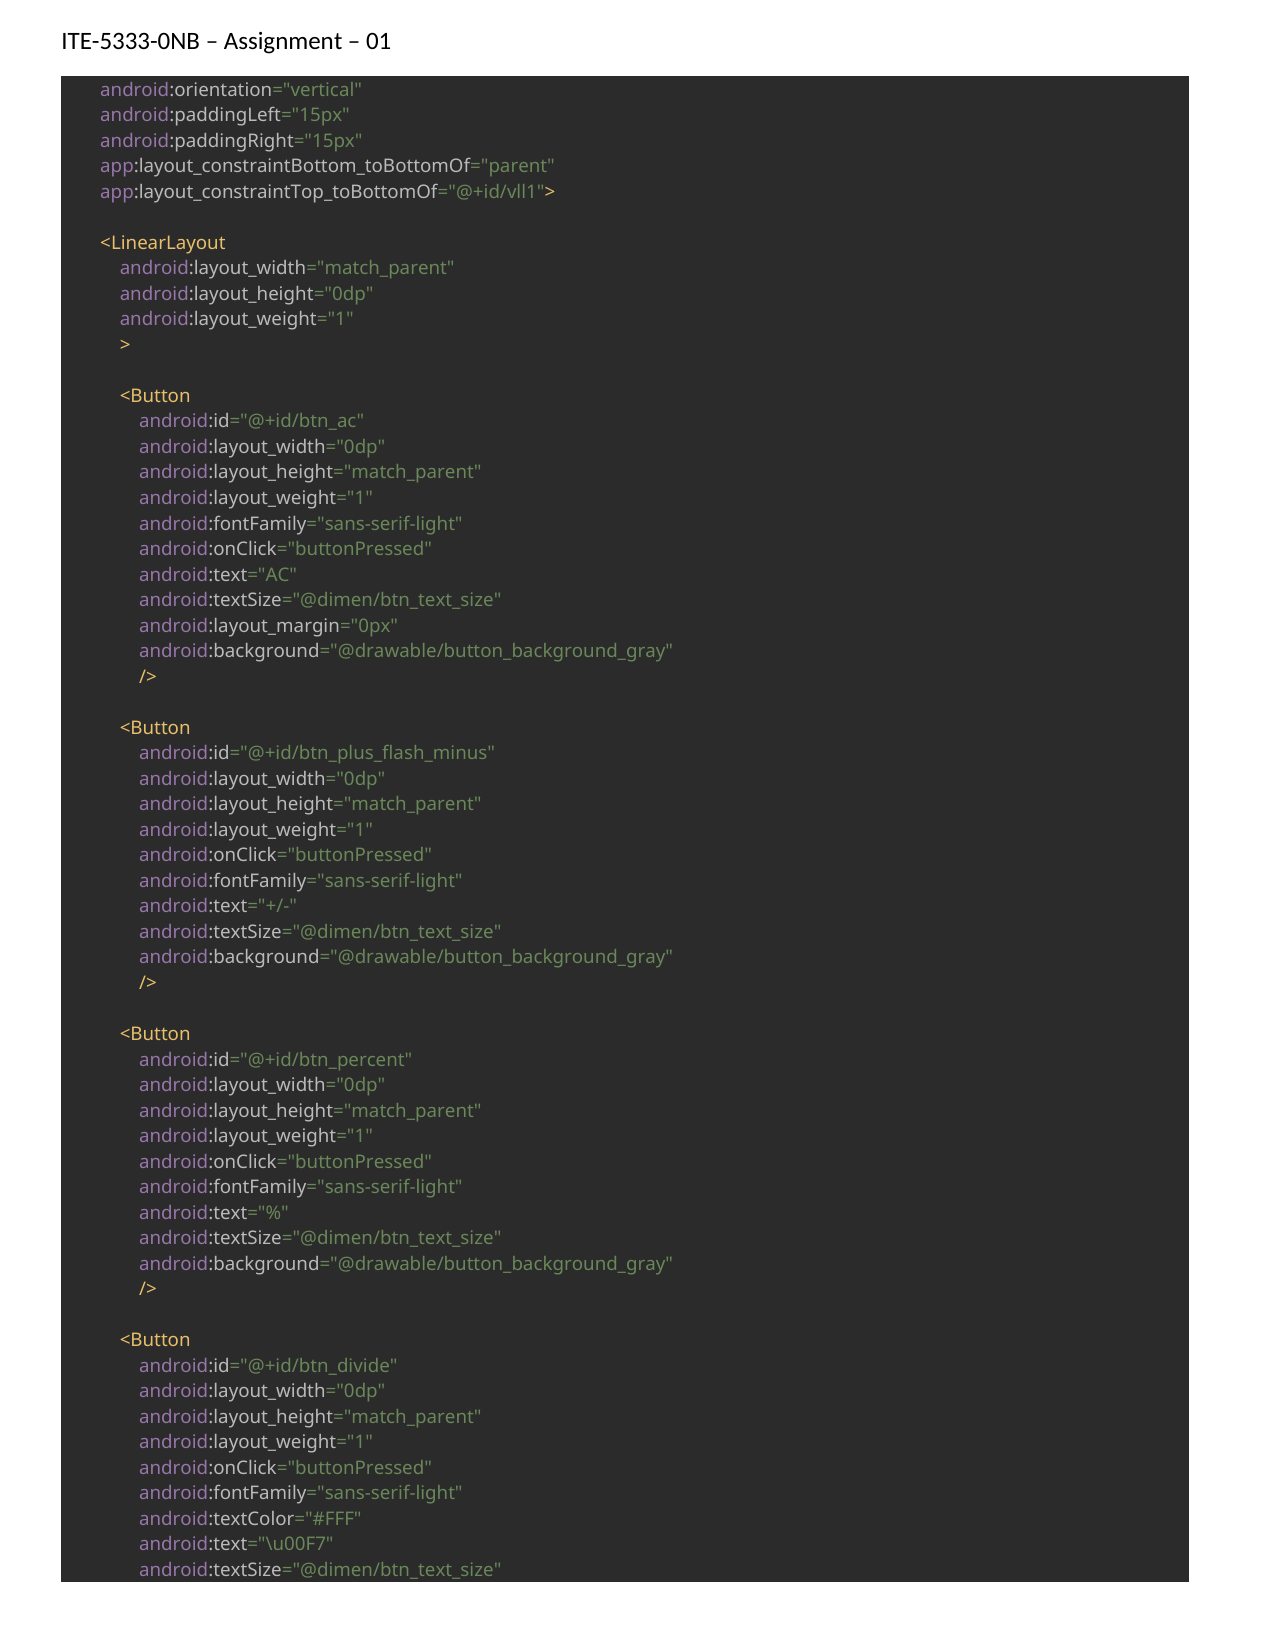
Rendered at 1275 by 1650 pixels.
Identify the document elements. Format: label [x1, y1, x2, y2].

text [61, 76, 1189, 1582]
